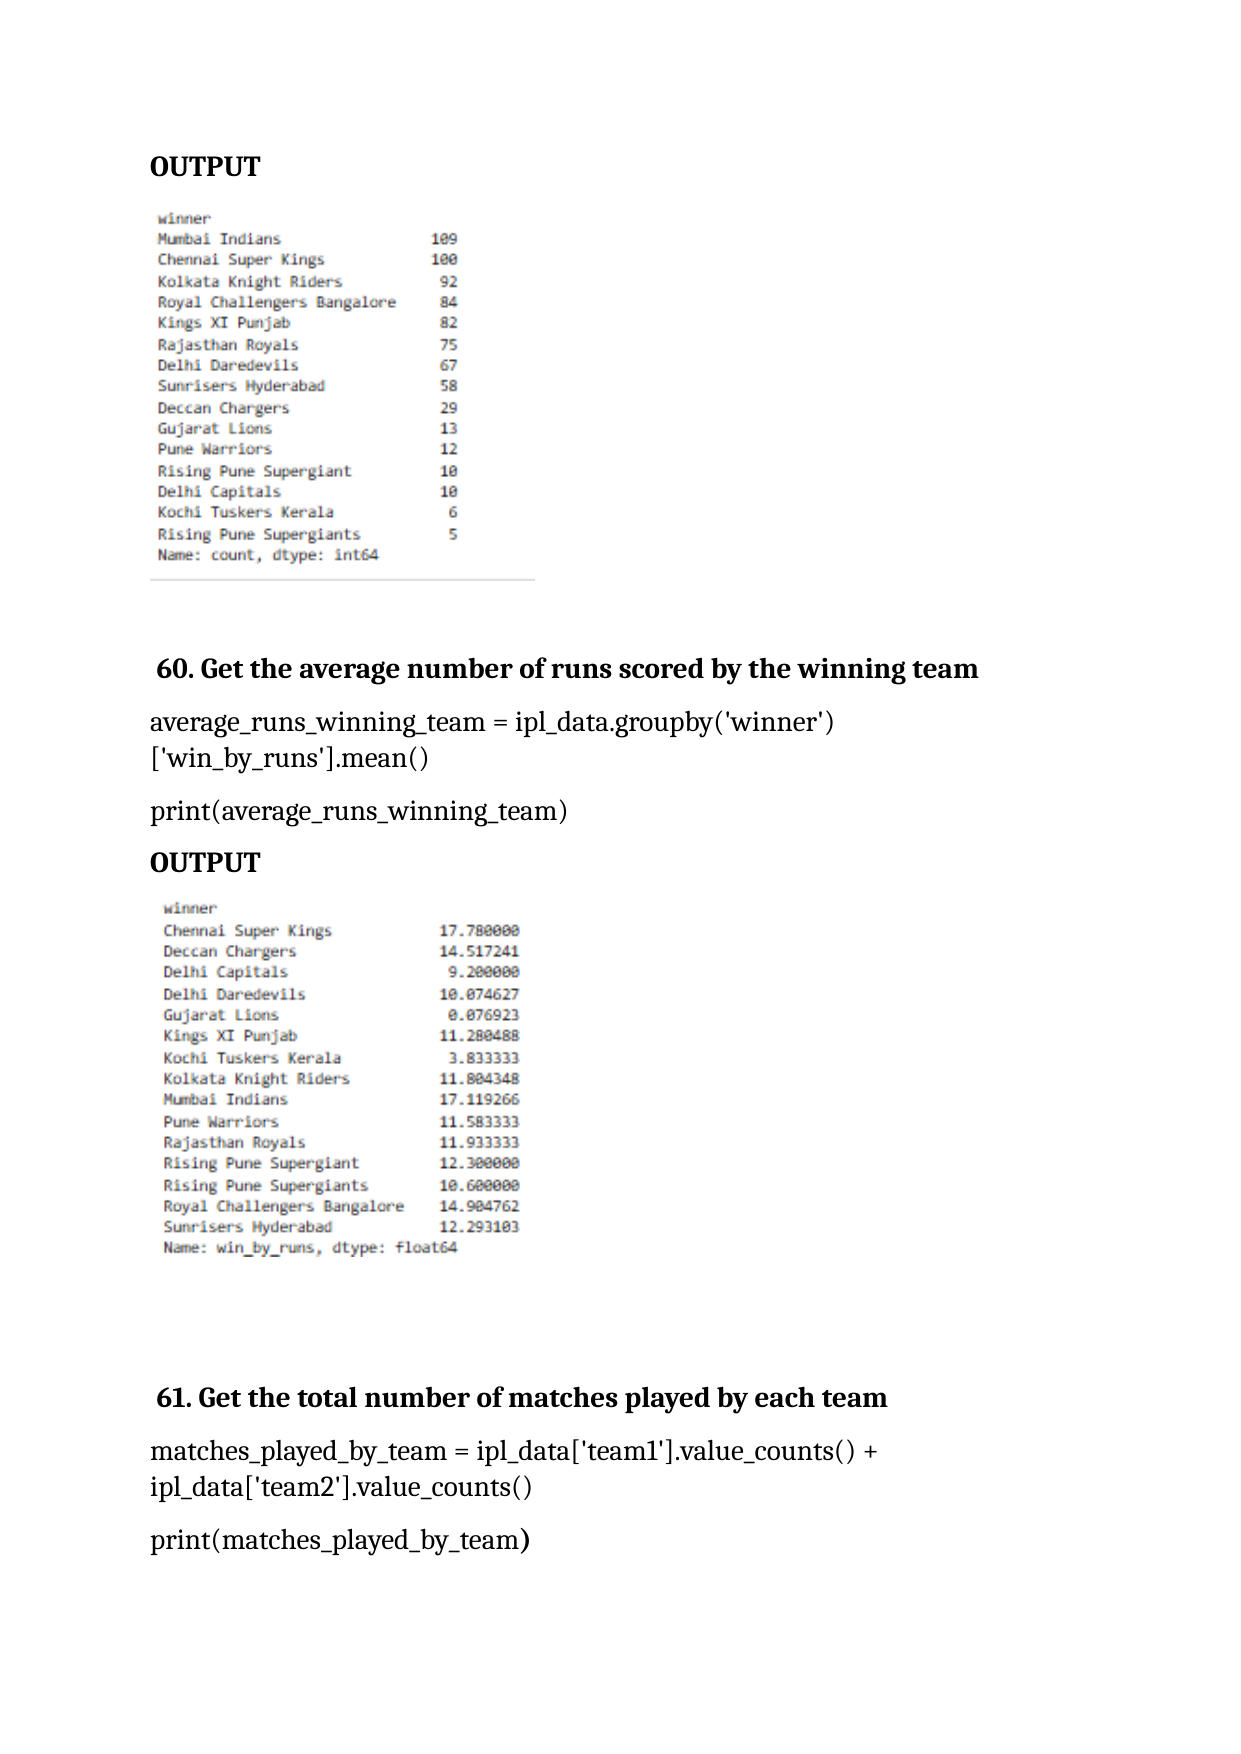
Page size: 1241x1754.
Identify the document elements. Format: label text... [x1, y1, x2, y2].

text average_runs_winning_team = ipl_data.groupby('winner')['win_by_runs'].mean() [150, 705, 1090, 774]
picture [150, 899, 621, 1257]
text 61. Get the total number of matches played by each team [150, 1381, 1090, 1415]
text 60. Get the average number of runs scored by the winning team [150, 652, 1090, 686]
text matches_played_by_team = ipl_data['team1'].value_counts() + ipl_data['team2'].value_counts() [150, 1434, 1090, 1504]
text OUTPUT [150, 150, 1090, 183]
picture [150, 202, 535, 581]
text print(matches_played_by_team) [150, 1523, 1090, 1556]
text print(average_runs_winning_team) [150, 794, 1090, 827]
text OUTPUT [150, 847, 1090, 880]
